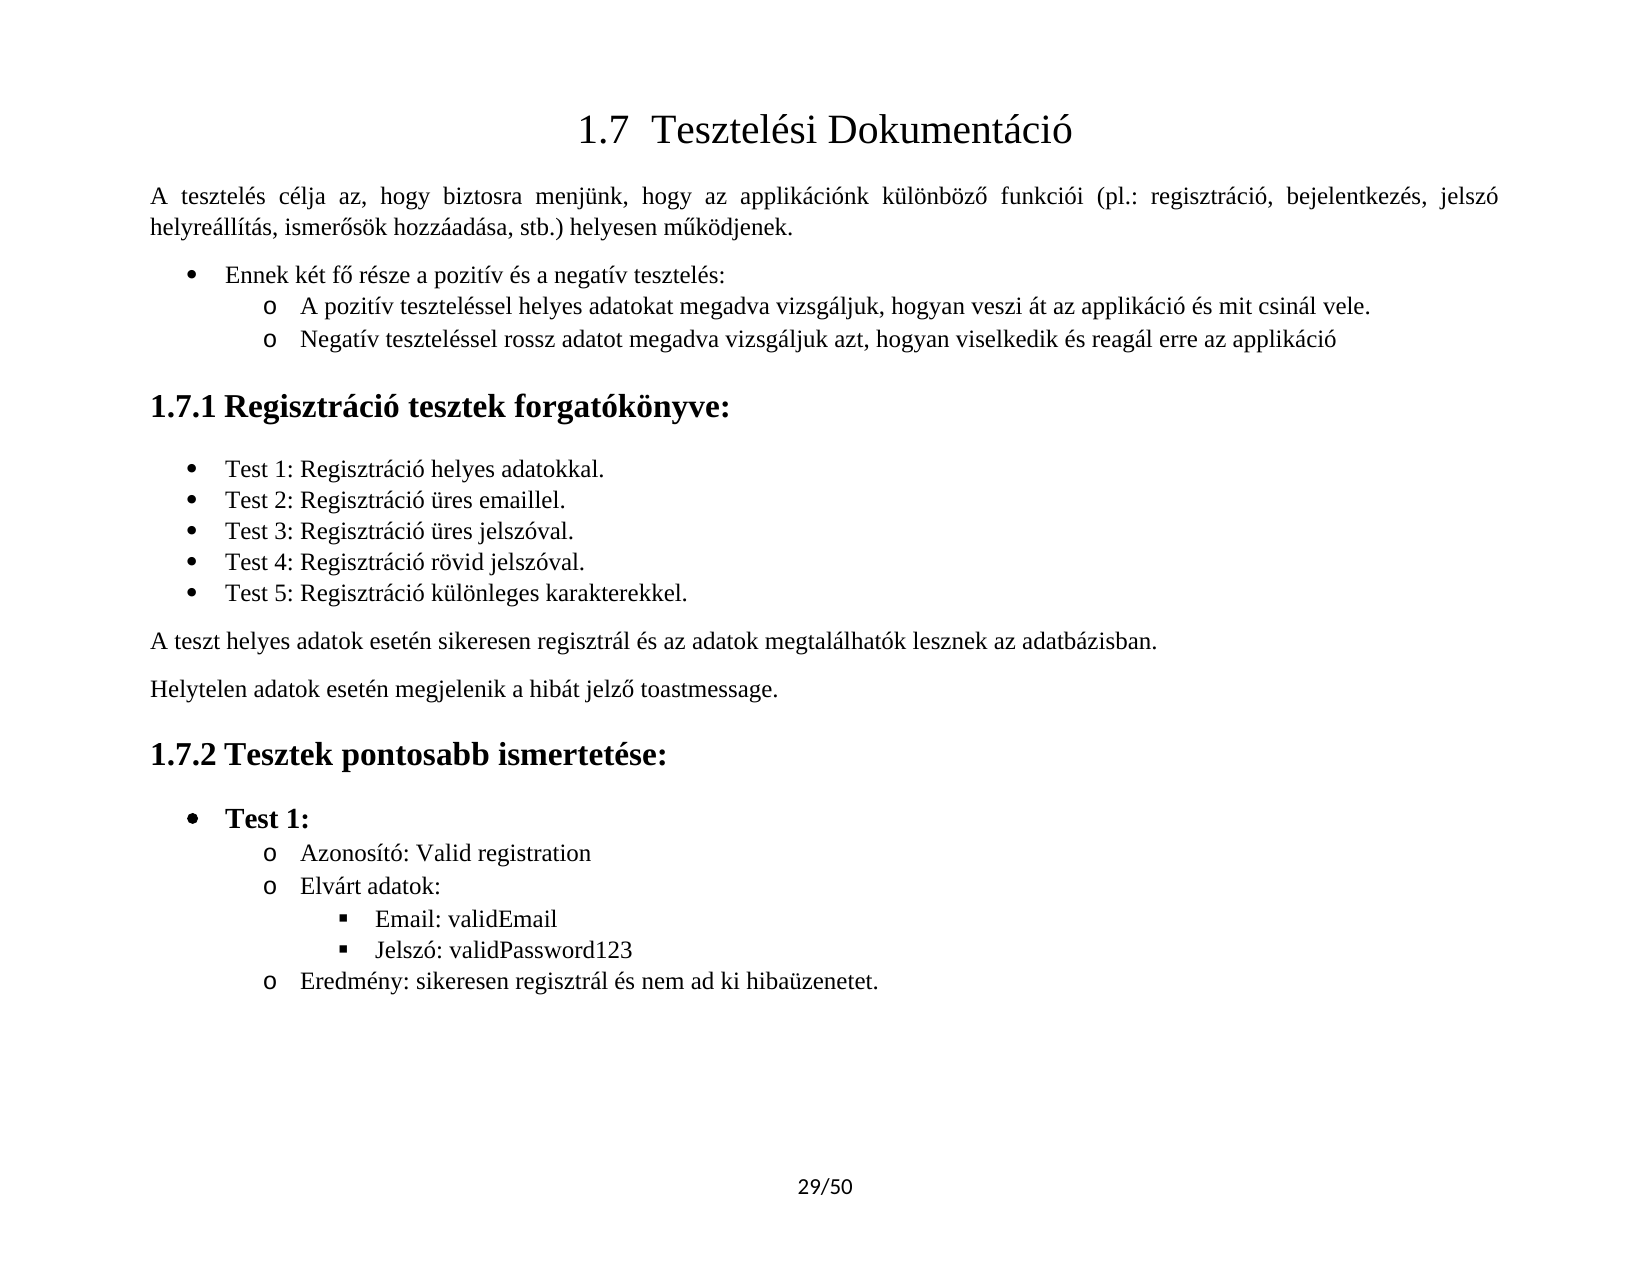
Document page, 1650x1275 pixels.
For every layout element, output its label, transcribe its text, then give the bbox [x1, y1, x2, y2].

list Jelszó: validPassword123 [337, 935, 1500, 964]
list Negatív teszteléssel rossz adatot megadva vizsgáljuk azt, hogyan viselkedik és reagál erre az applikáció [262, 324, 1500, 355]
list Eredmény: sikeresen regisztrál és nem ad ki hibaüzenetet. [262, 966, 1500, 997]
list Test 3: Regisztráció üres jelszóval. [187, 516, 1500, 545]
list Azonosító: Valid registration [262, 838, 1500, 868]
list A pozitív teszteléssel helyes adatokat megadva vizsgáljuk, hogyan veszi át az applikáció és mit csinál vele. [262, 291, 1500, 322]
text A tesztelés célja az, hogy biztosra menjünk, hogy az applikációnk különböző funkciói (pl.: regisztráció, bejelentkezés, jelszó helyreállítás, ismerősök hozzáadása, stb.) helyesen működjenek. [150, 181, 1500, 241]
text A teszt helyes adatok esetén sikeresen regisztrál és az adatok megtalálhatók lesznek az adatbázisban. [150, 626, 1500, 655]
list Test 2: Regisztráció üres emaillel. [187, 485, 1500, 514]
list Test 5: Regisztráció különleges karakterekkel. [187, 578, 1500, 607]
subtitle 1.7.1 Regisztráció tesztek forgatókönyve: [150, 387, 1500, 425]
list Elvárt adatok: [262, 871, 1500, 902]
subtitle 1.7.2 Tesztek pontosabb ismertetése: [150, 734, 1500, 772]
list Ennek két fő része a pozitív és a negatív tesztelés: [187, 260, 1500, 289]
list Test 4: Regisztráció rövid jelszóval. [187, 547, 1500, 576]
list Test 1: Regisztráció helyes adatokkal. [187, 454, 1500, 483]
list Test 1: [187, 801, 1500, 835]
subtitle 1.7 Tesztelési Dokumentáció [150, 104, 1500, 152]
list Email: validEmail [337, 904, 1500, 933]
text Helytelen adatok esetén megjelenik a hibát jelző toastmessage. [150, 674, 1500, 702]
